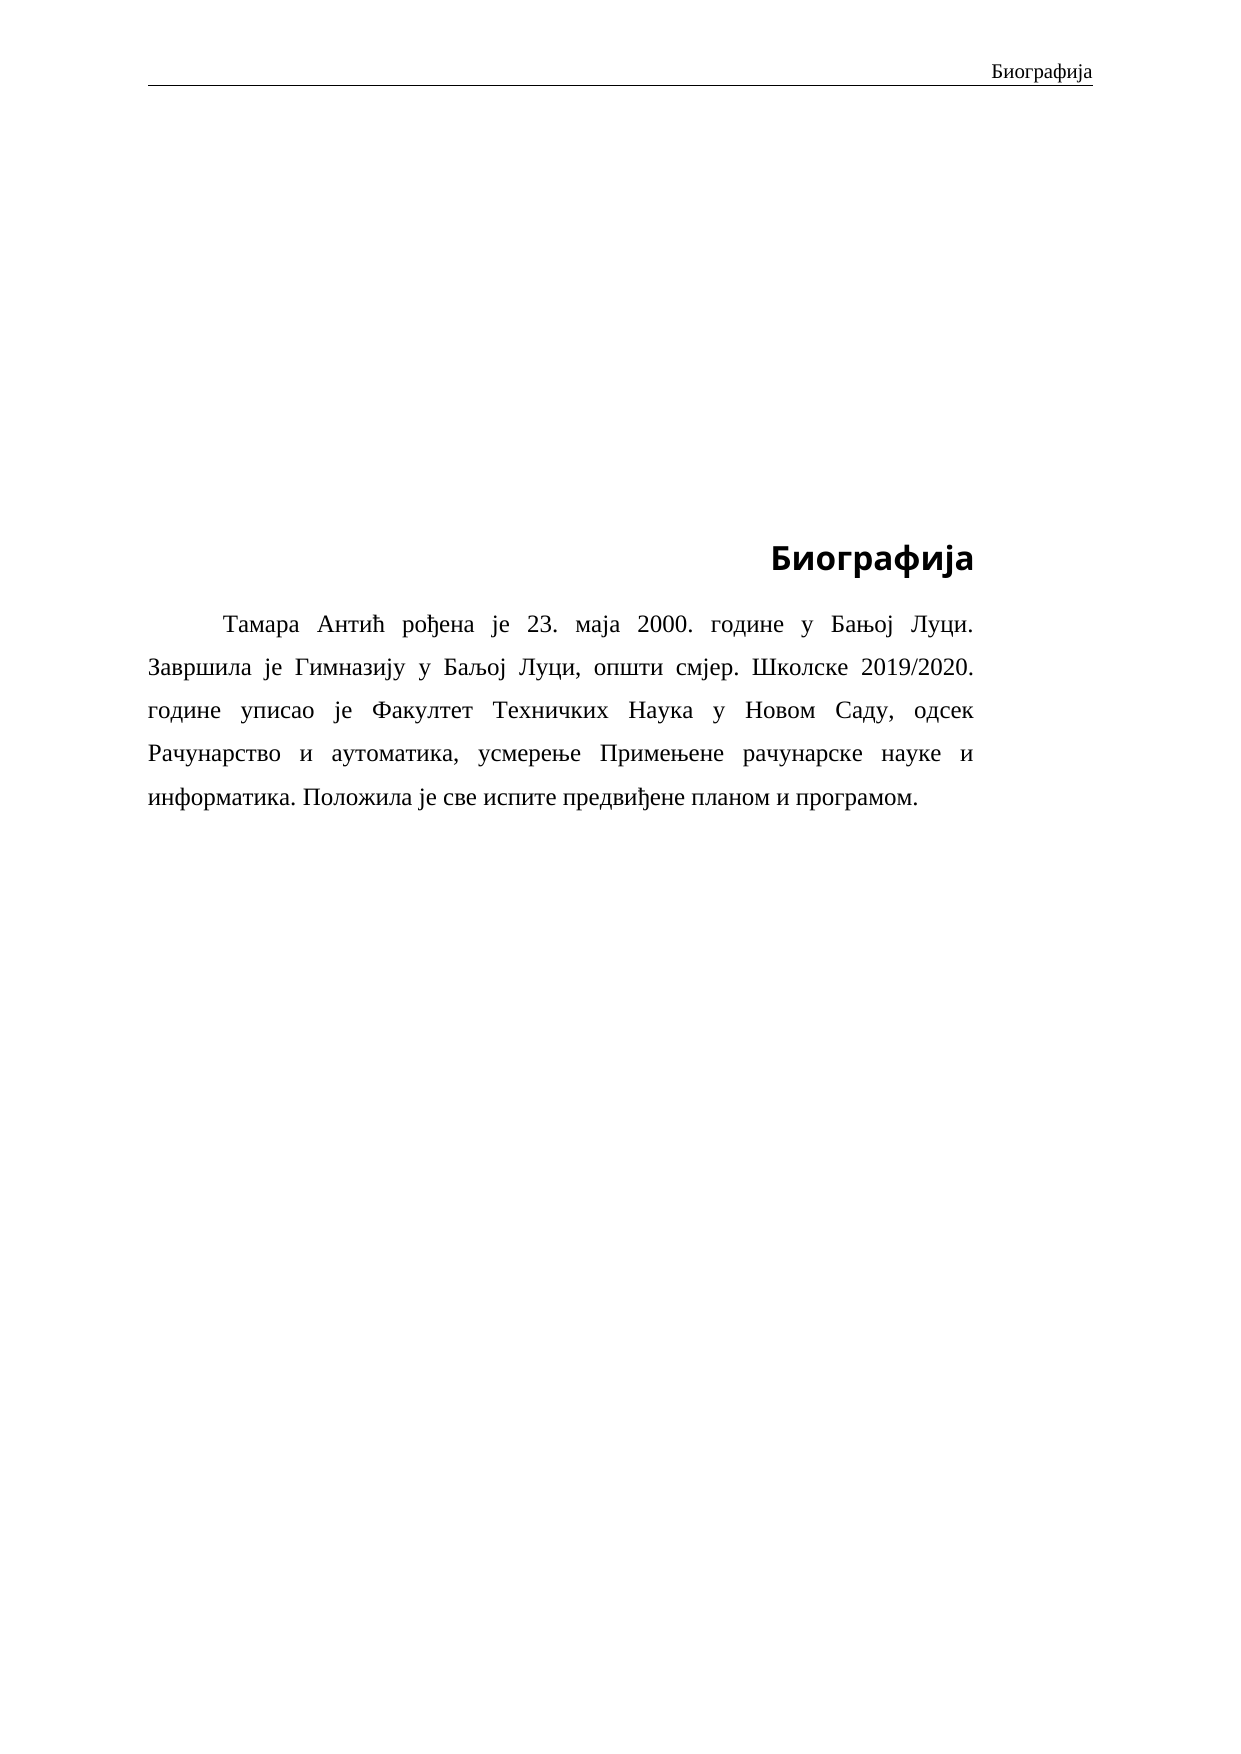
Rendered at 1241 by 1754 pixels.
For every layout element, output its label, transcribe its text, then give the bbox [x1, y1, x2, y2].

text Тамара Антић рођена је 23. маја 2000. године у Бањој Луци. Завршила је Гимназију у Баљој Луци, општи смјер. Школске 2019/2020. године уписао је Факултет Техничких Наука у Новом Саду, одсек Рачунарство и аутоматика, усмерење Примењене рачунарске науке и информатика. Положила је све испите предвиђене планом и програмом. [148, 609, 974, 810]
subtitle Биографија [148, 535, 974, 580]
